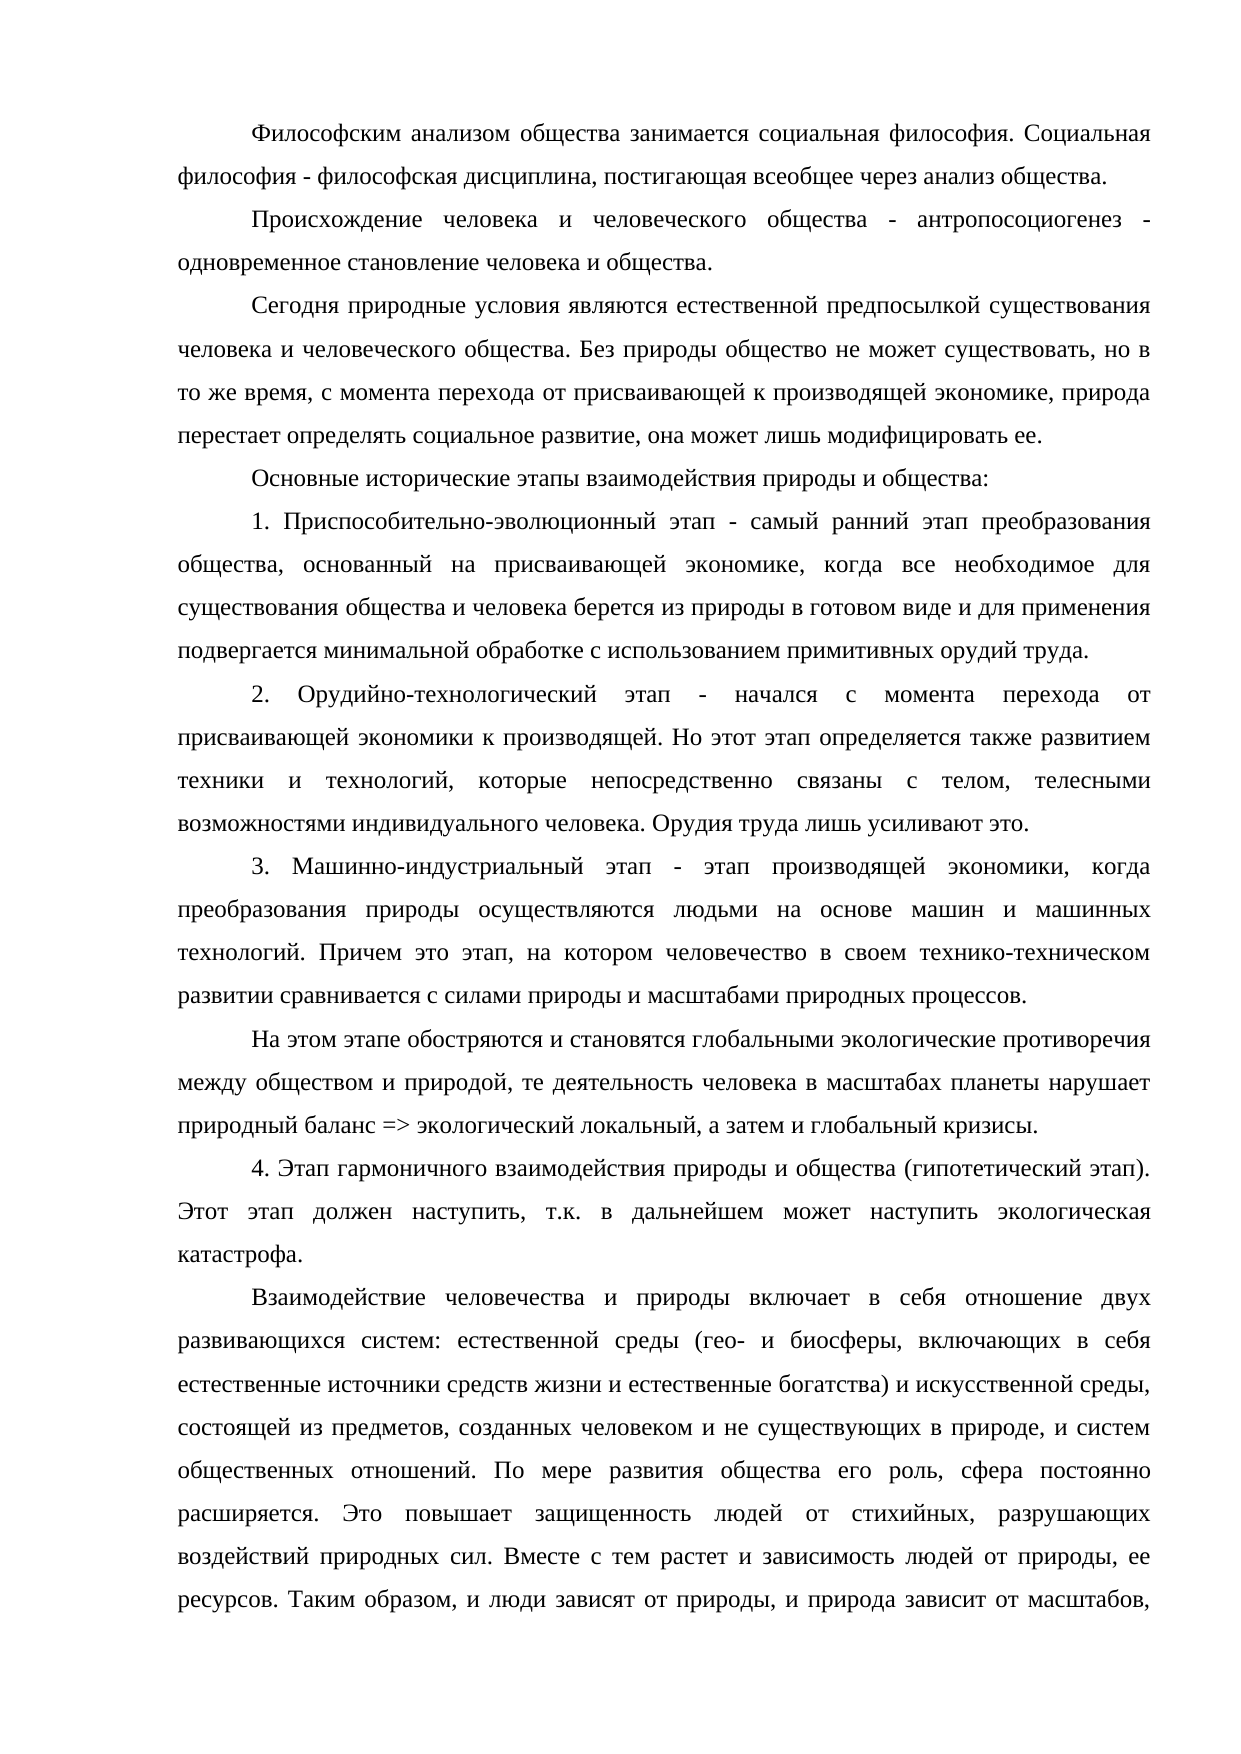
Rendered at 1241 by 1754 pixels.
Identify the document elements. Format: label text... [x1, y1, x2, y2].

text Философским анализом общества занимается социальная философия. Социальная философия - философская дисциплина, постигающая всеобщее через анализ общества. [177, 118, 1152, 190]
text Происхождение человека и человеческого общества - антропосоциогенез - одновременное становление человека и общества. [177, 204, 1152, 276]
text 1. Приспособительно-эволюционный этап - самый ранний этап преобразования общества, основанный на присваивающей экономике, когда все необходимое для существования общества и человека берется из природы в готовом виде и для применения подвергается минимальной обработке с использованием примитивных орудий труда. [177, 506, 1152, 664]
text 3. Машинно-индустриальный этап - этап производящей экономики, когда преобразования природы осуществляются людьми на основе машин и машинных технологий. Причем это этап, на котором человечество в своем технико-техническом развитии сравнивается с силами природы и масштабами природных процессов. [177, 851, 1152, 1009]
text 2. Орудийно-технологический этап - начался с момента перехода от присваивающей экономики к производящей. Но этот этап определяется также развитием техники и технологий, которые непосредственно связаны с телом, телесными возможностями индивидуального человека. Орудия труда лишь усиливают это. [177, 679, 1152, 837]
text Основные исторические этапы взаимодействия природы и общества: [177, 463, 1152, 492]
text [177, 1282, 1152, 1613]
text 4. Этап гармоничного взаимодействия природы и общества (гипотетический этап). Этот этап должен наступить, т.к. в дальнейшем может наступить экологическая катастрофа. [177, 1153, 1152, 1268]
text Сегодня природные условия являются естественной предпосылкой существования человека и человеческого общества. Без природы общество не может существовать, но в то же время, с момента перехода от присваивающей к производящей экономике, природа перестает определять социальное развитие, она может лишь модифицировать ее. [177, 291, 1152, 449]
text На этом этапе обостряются и становятся глобальными экологические противоречия между обществом и природой, те деятельность человека в масштабах планеты нарушает природный баланс => экологический локальный, а затем и глобальный кризисы. [177, 1024, 1152, 1139]
